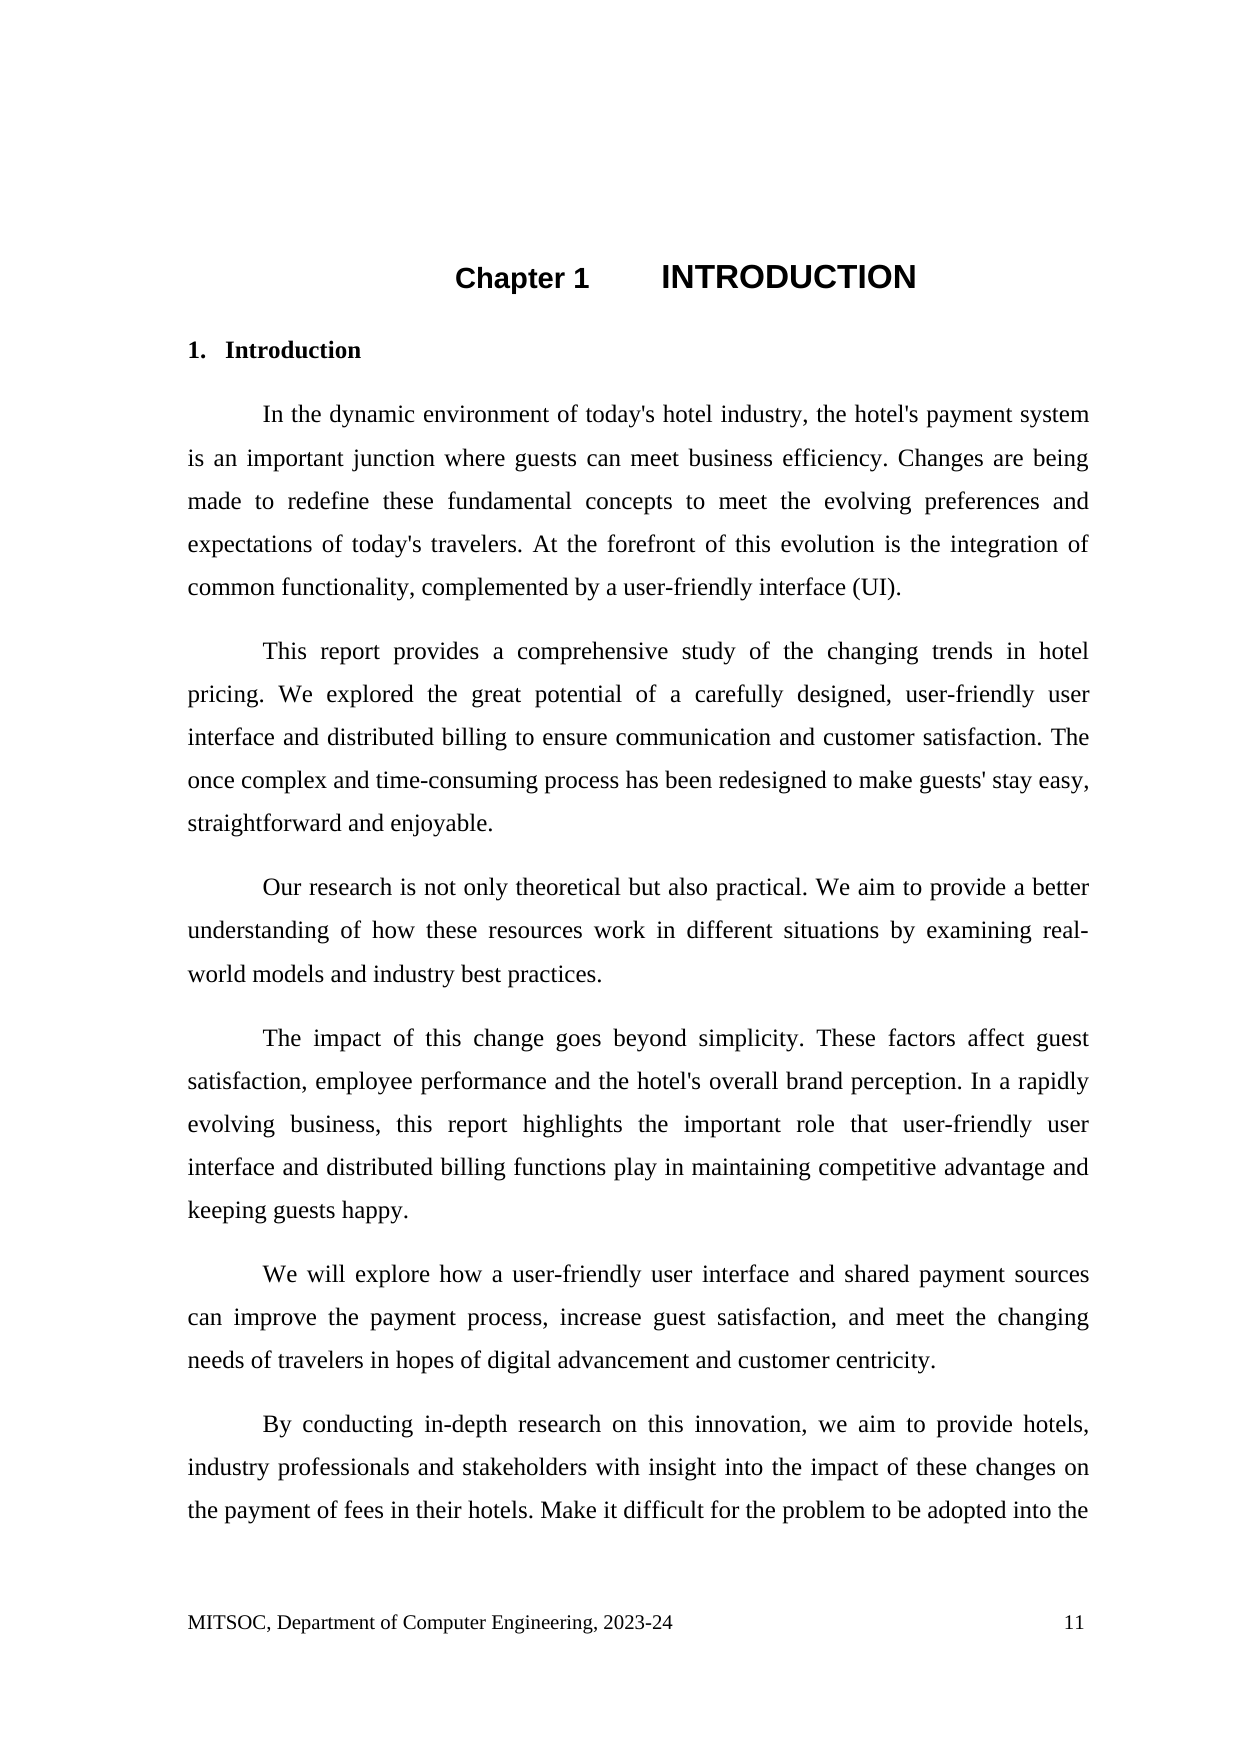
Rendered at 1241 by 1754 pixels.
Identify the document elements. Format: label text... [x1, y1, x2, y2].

text Our research is not only theoretical but also practical. We aim to provide a better understanding of how these resources work in different situations by examining real-world models and industry best practices. [187, 872, 1090, 987]
subtitle INTRODUCTION [281, 257, 1090, 296]
subtitle Introduction [187, 336, 1090, 364]
text We will explore how a user-friendly user interface and shared payment sources can improve the payment process, increase guest satisfaction, and meet the changing needs of travelers in hopes of digital advancement and customer centricity. [187, 1259, 1090, 1374]
text This report provides a comprehensive study of the changing trends in hotel pricing. We explored the great potential of a carefully designed, user-friendly user interface and distributed billing to ensure communication and customer satisfaction. The once complex and time-consuming process has been redesigned to make guests' stay easy, straightforward and enjoyable. [187, 636, 1090, 837]
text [187, 1409, 1090, 1524]
text The impact of this change goes beyond simplicity. These factors affect guest satisfaction, employee performance and the hotel's overall brand perception. In a rapidly evolving business, this report highlights the important role that user-friendly user interface and distributed billing functions play in maintaining competitive advantage and keeping guests happy. [187, 1023, 1090, 1224]
text In the dynamic environment of today's hotel industry, the hotel's payment system is an important junction where guests can meet business efficiency. Changes are being made to redefine these fundamental concepts to meet the evolving preferences and expectations of today's travelers. At the forefront of this evolution is the integration of common functionality, complemented by a user-friendly interface (UI). [187, 399, 1090, 601]
